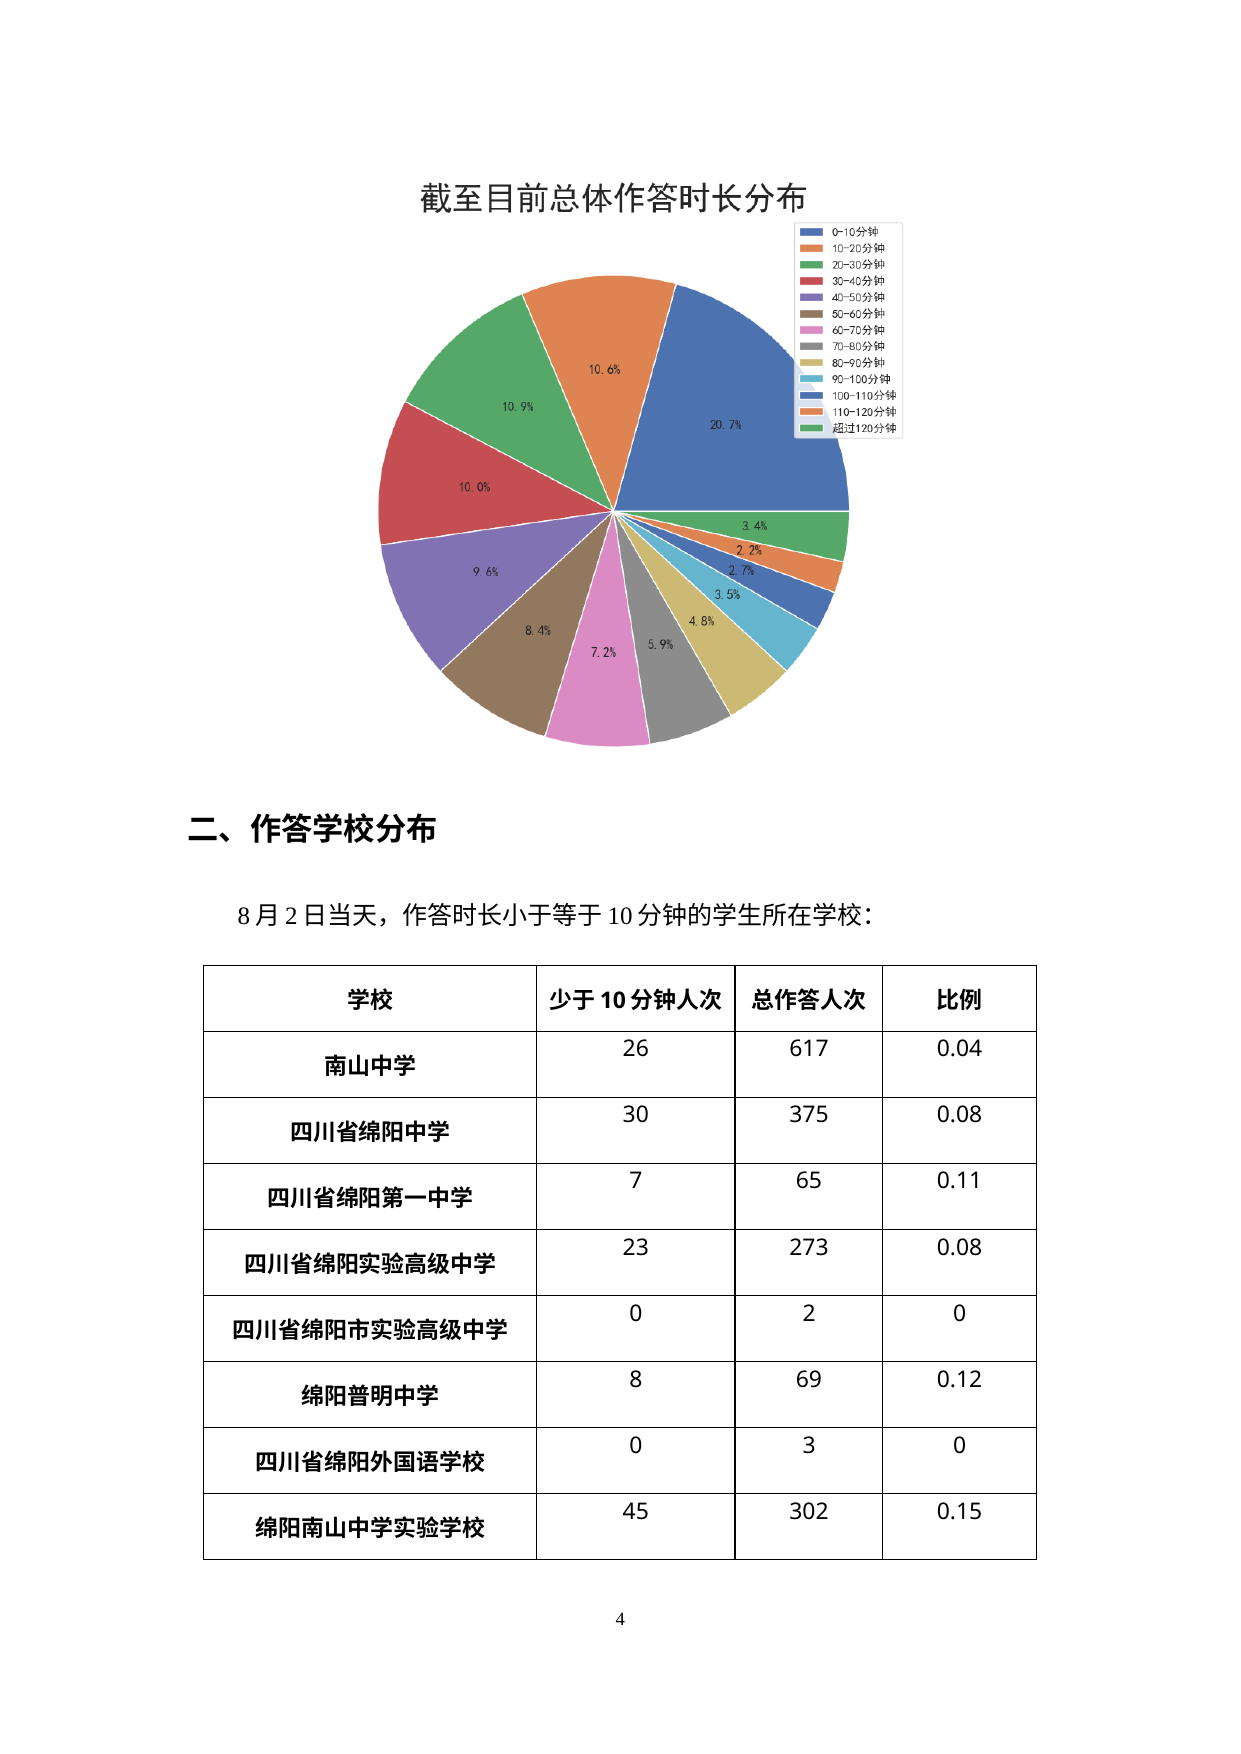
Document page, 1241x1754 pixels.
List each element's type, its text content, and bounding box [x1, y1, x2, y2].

table_cell 绵阳普明中学 [204, 1362, 536, 1427]
table_cell 0 [883, 1296, 1036, 1361]
table_cell 65 [736, 1164, 882, 1229]
table_cell 2 [736, 1296, 882, 1361]
text 8月2日当天，作答时长小于等于10分钟的学生所在学校： [187, 881, 1053, 946]
text 二、作答学校分布 [187, 794, 1053, 859]
table_cell 302 [736, 1494, 882, 1559]
table_cell 23 [537, 1230, 734, 1295]
table_cell 四川省绵阳市实验高级中学 [204, 1296, 536, 1361]
table_cell 0.04 [883, 1032, 1036, 1097]
picture [278, 162, 962, 751]
table_header 学校 [204, 966, 536, 1031]
table_cell 0 [883, 1428, 1036, 1493]
table_cell 30 [537, 1098, 734, 1163]
table_cell 273 [736, 1230, 882, 1295]
table_header 总作答人次 [736, 966, 882, 1031]
table_cell 0.08 [883, 1230, 1036, 1295]
table_cell 四川省绵阳中学 [204, 1098, 536, 1163]
table_cell 0.12 [883, 1362, 1036, 1427]
table_cell 0.08 [883, 1098, 1036, 1163]
table_cell 四川省绵阳实验高级中学 [204, 1230, 536, 1295]
table_cell 绵阳南山中学实验学校 [204, 1494, 536, 1559]
table_cell 0 [537, 1296, 734, 1361]
table_cell 7 [537, 1164, 734, 1229]
table_cell 375 [736, 1098, 882, 1163]
table_cell 69 [736, 1362, 882, 1427]
table_cell 0 [537, 1428, 734, 1493]
table_cell 0.11 [883, 1164, 1036, 1229]
table_cell 8 [537, 1362, 734, 1427]
table_cell 3 [736, 1428, 882, 1493]
table_cell 四川省绵阳外国语学校 [204, 1428, 536, 1493]
table_cell 0.15 [883, 1494, 1036, 1559]
table_header 少于10分钟人次 [537, 966, 734, 1031]
table_cell 617 [736, 1032, 882, 1097]
table_cell 45 [537, 1494, 734, 1559]
table_cell 26 [537, 1032, 734, 1097]
table_cell 四川省绵阳第一中学 [204, 1164, 536, 1229]
table_header 比例 [883, 966, 1036, 1031]
table_cell 南山中学 [204, 1032, 536, 1097]
